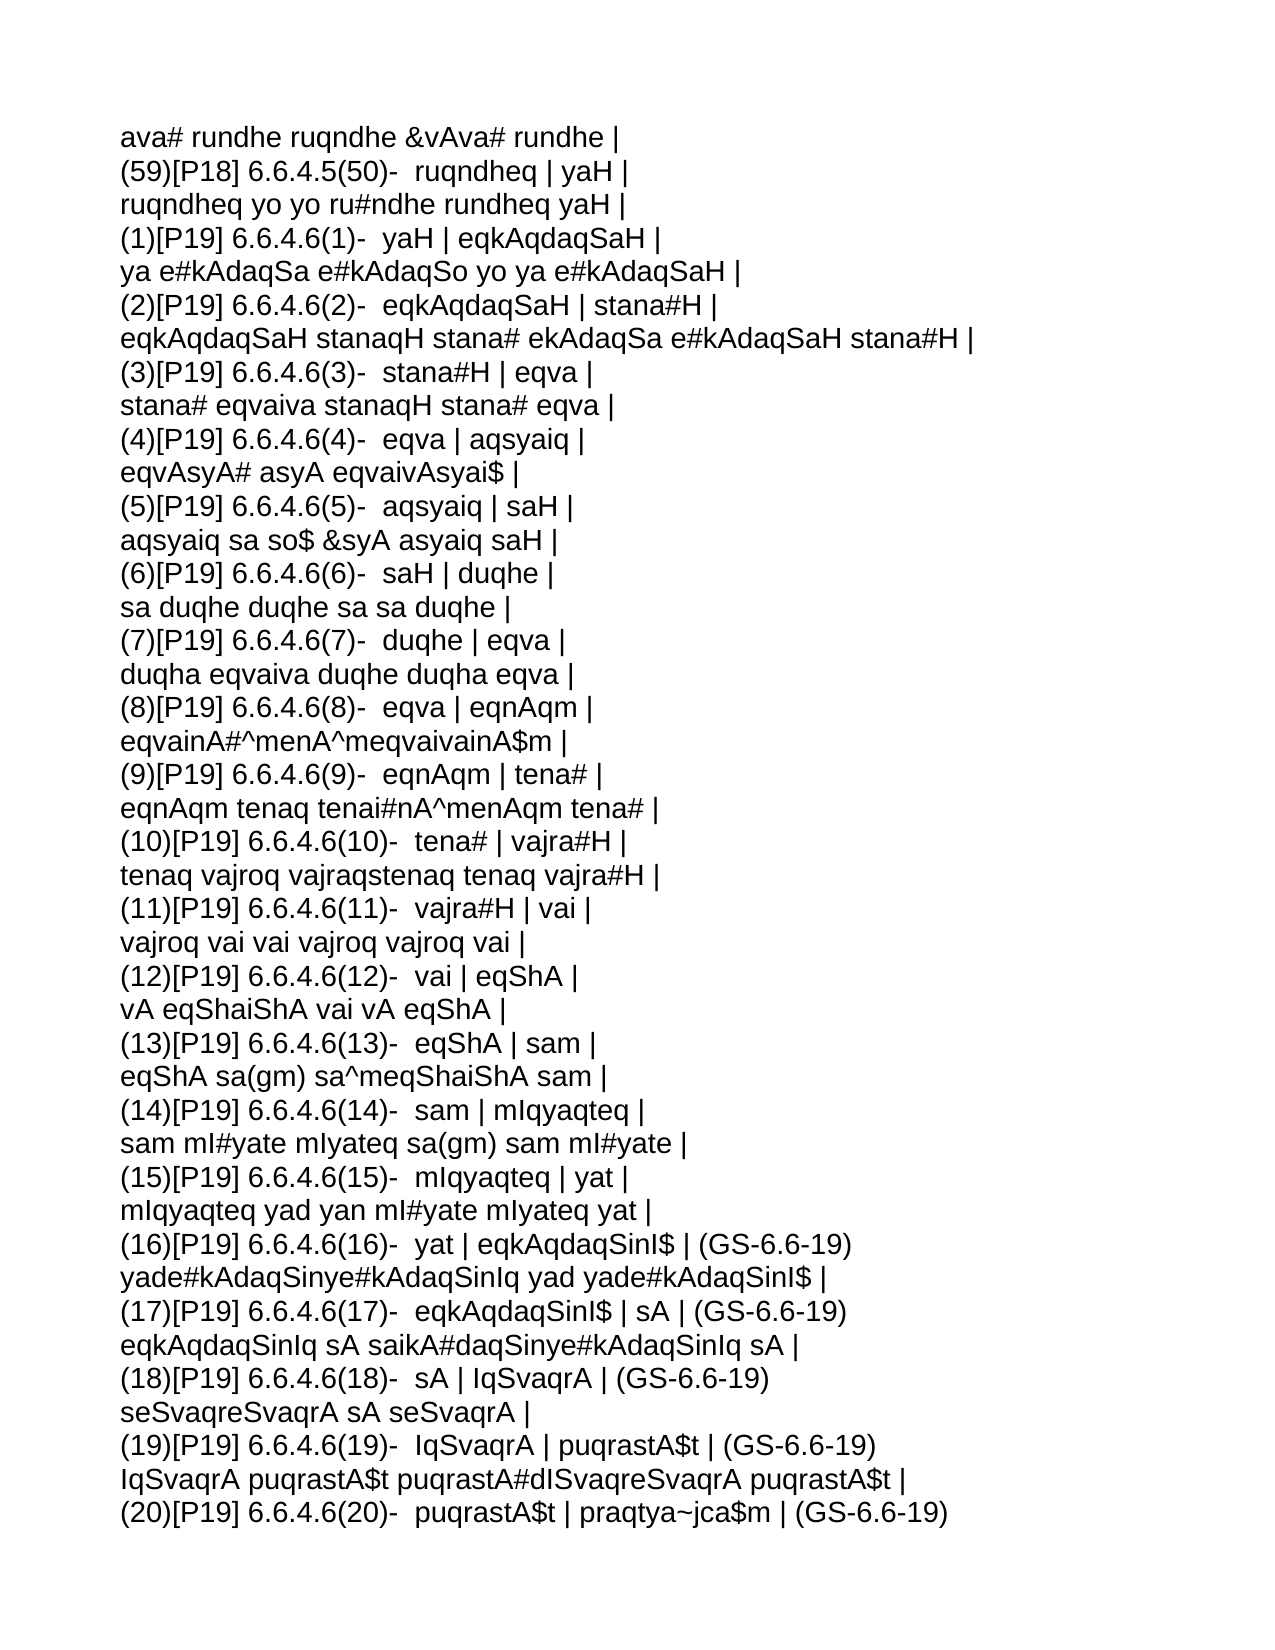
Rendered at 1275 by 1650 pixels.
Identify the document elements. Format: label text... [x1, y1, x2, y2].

text eqnAqm tenaq tenai#nA^menAqm tena# | [120, 791, 1200, 824]
text yade#kAdaqSinye#kAdaqSinIq yad yade#kAdaqSinI$ | [120, 1260, 1200, 1294]
text IqSvaqrA puqrastA$t puqrastA#dISvaqreSvaqrA puqrastA$t | [120, 1462, 1200, 1495]
text (16)[P19] 6.6.4.6(16)- yat | eqkAqdaqSinI$ | (GS-6.6-19) [120, 1227, 1200, 1260]
text (7)[P19] 6.6.4.6(7)- duqhe | eqva | [120, 623, 1200, 657]
text (19)[P19] 6.6.4.6(19)- IqSvaqrA | puqrastA$t | (GS-6.6-19) [120, 1428, 1200, 1462]
text eqkAqdaqSinIq sA saikA#daqSinye#kAdaqSinIq sA | [120, 1327, 1200, 1361]
text vajroq vai vai vajroq vajroq vai | [120, 925, 1200, 958]
text (1)[P19] 6.6.4.6(1)- yaH | eqkAqdaqSaH | [120, 221, 1200, 254]
text (14)[P19] 6.6.4.6(14)- sam | mIqyaqteq | [120, 1093, 1200, 1126]
text (59)[P18] 6.6.4.5(50)- ruqndheq | yaH | [120, 153, 1200, 187]
text (18)[P19] 6.6.4.6(18)- sA | IqSvaqrA | (GS-6.6-19) [120, 1361, 1200, 1394]
text aqsyaiq sa so$ &syA asyaiq saH | [120, 522, 1200, 556]
text (8)[P19] 6.6.4.6(8)- eqva | eqnAqm | [120, 690, 1200, 724]
text eqvainA#^menA^meqvaivainA$m | [120, 724, 1200, 757]
text (10)[P19] 6.6.4.6(10)- tena# | vajra#H | [120, 824, 1200, 858]
text ya e#kAdaqSa e#kAdaqSo yo ya e#kAdaqSaH | [120, 254, 1200, 288]
text (9)[P19] 6.6.4.6(9)- eqnAqm | tena# | [120, 757, 1200, 791]
text ruqndheq yo yo ru#ndhe rundheq yaH | [120, 187, 1200, 221]
text eqShA sa(gm) sa^meqShaiShA sam | [120, 1059, 1200, 1093]
text seSvaqreSvaqrA sA seSvaqrA | [120, 1394, 1200, 1428]
text (20)[P19] 6.6.4.6(20)- puqrastA$t | praqtya~jca$m | (GS-6.6-19) [120, 1495, 1200, 1529]
text (11)[P19] 6.6.4.6(11)- vajra#H | vai | [120, 891, 1200, 925]
text ava# rundhe ruqndhe &vAva# rundhe | [120, 120, 1200, 153]
text eqvAsyA# asyA eqvaivAsyai$ | [120, 455, 1200, 489]
text mIqyaqteq yad yan mI#yate mIyateq yat | [120, 1193, 1200, 1227]
text (2)[P19] 6.6.4.6(2)- eqkAqdaqSaH | stana#H | [120, 288, 1200, 321]
text (17)[P19] 6.6.4.6(17)- eqkAqdaqSinI$ | sA | (GS-6.6-19) [120, 1294, 1200, 1327]
text duqha eqvaiva duqhe duqha eqva | [120, 657, 1200, 690]
text (3)[P19] 6.6.4.6(3)- stana#H | eqva | [120, 355, 1200, 388]
text (13)[P19] 6.6.4.6(13)- eqShA | sam | [120, 1026, 1200, 1059]
text (4)[P19] 6.6.4.6(4)- eqva | aqsyaiq | [120, 422, 1200, 455]
text tenaq vajroq vajraqstenaq tenaq vajra#H | [120, 858, 1200, 891]
text vA eqShaiShA vai vA eqShA | [120, 992, 1200, 1026]
text (12)[P19] 6.6.4.6(12)- vai | eqShA | [120, 958, 1200, 992]
text (15)[P19] 6.6.4.6(15)- mIqyaqteq | yat | [120, 1160, 1200, 1193]
text sa duqhe duqhe sa sa duqhe | [120, 589, 1200, 623]
text eqkAqdaqSaH stanaqH stana# ekAdaqSa e#kAdaqSaH stana#H | [120, 321, 1200, 355]
text (5)[P19] 6.6.4.6(5)- aqsyaiq | saH | [120, 489, 1200, 522]
text (6)[P19] 6.6.4.6(6)- saH | duqhe | [120, 556, 1200, 589]
text stana# eqvaiva stanaqH stana# eqva | [120, 388, 1200, 422]
text sam mI#yate mIyateq sa(gm) sam mI#yate | [120, 1126, 1200, 1160]
